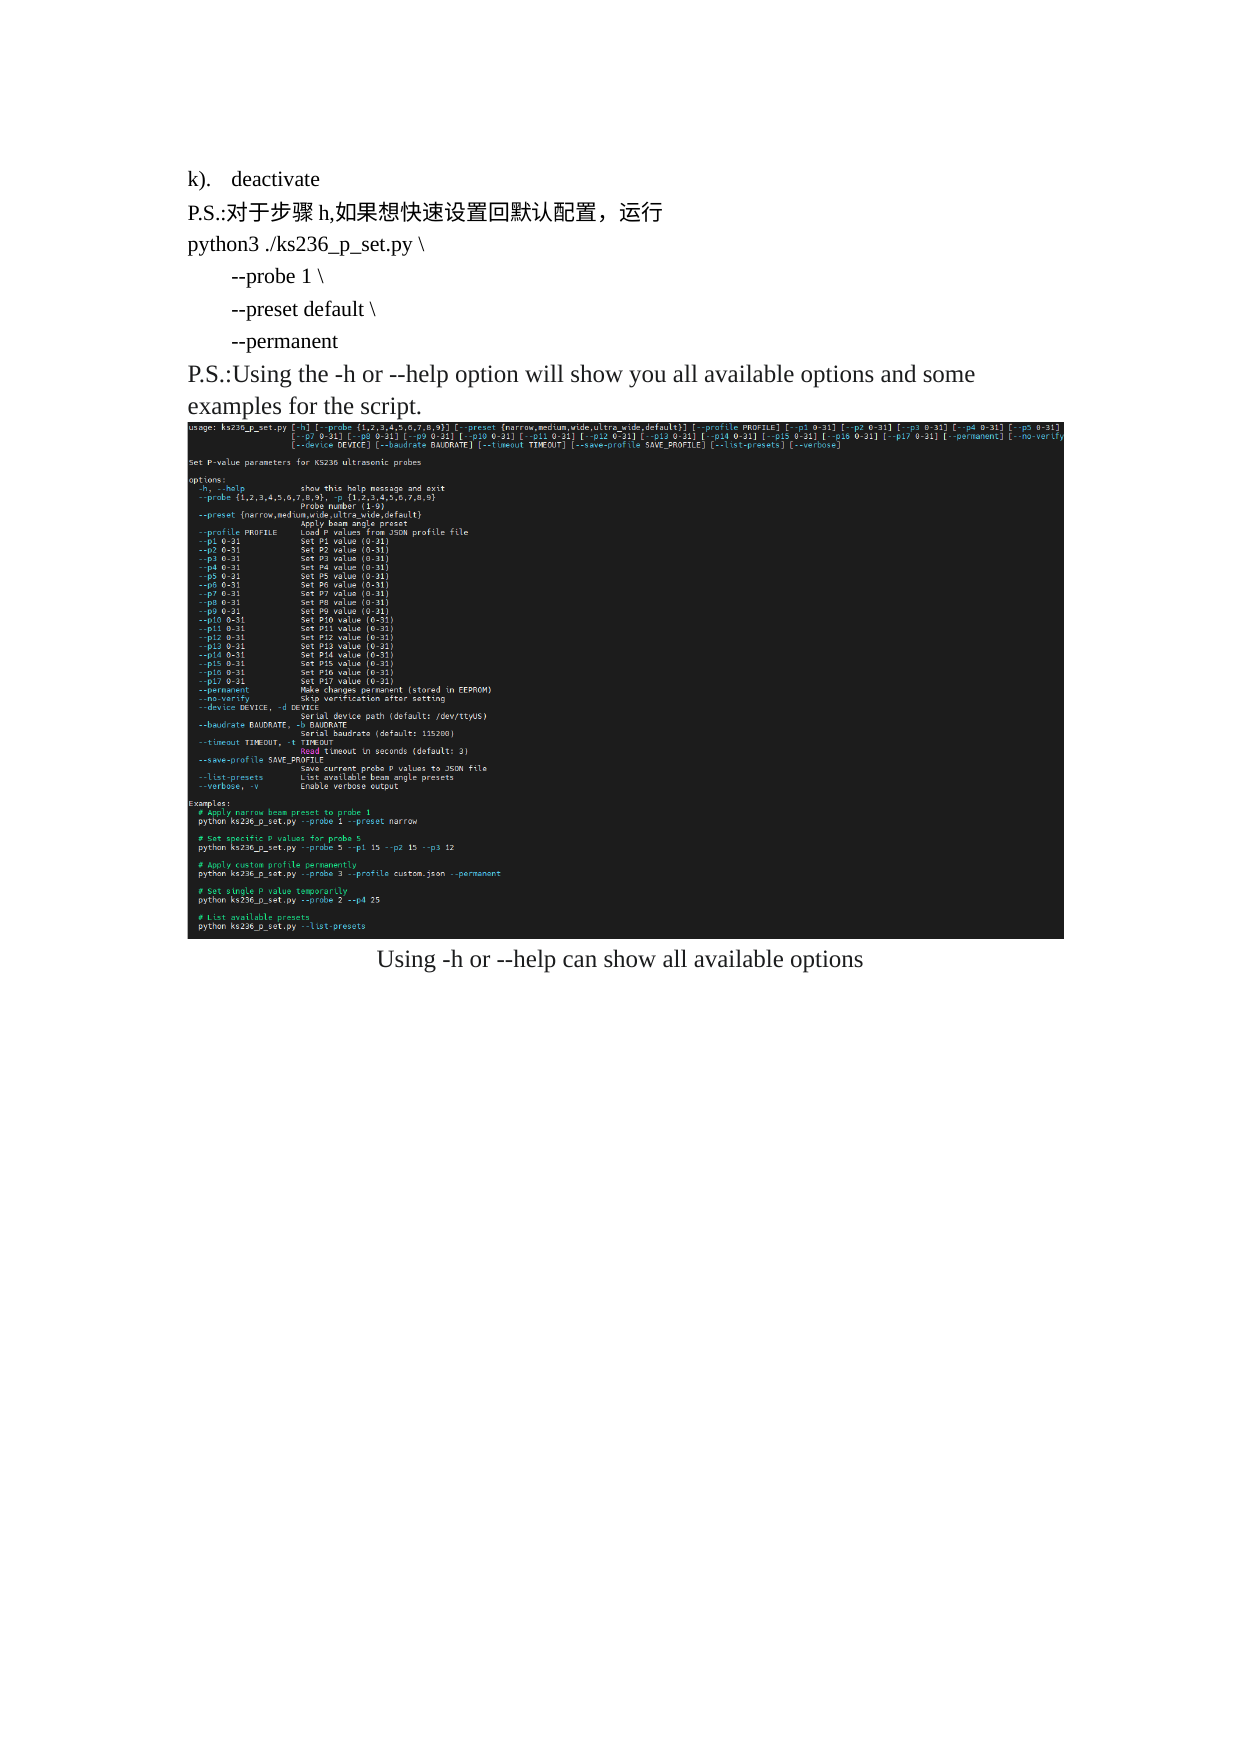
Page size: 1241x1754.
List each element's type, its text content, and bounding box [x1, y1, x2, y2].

list python3 ./ks236_p_set.py \ [187, 227, 1053, 259]
table_header [176, 422, 1064, 942]
table_cell Using -h or --help can show all available options [176, 942, 1064, 974]
list --preset default \ [187, 292, 1053, 324]
list P.S.:对于步骤h,如果想快速设置回默认配置，运行 [187, 194, 1053, 227]
list --probe 1 \ [187, 259, 1053, 292]
list --permanent [187, 324, 1053, 357]
text P.S.:Using the -h or --help option will show you all available options and some examples for the script. [187, 357, 1053, 422]
list k). deactivate [187, 162, 1053, 194]
picture [187, 422, 1064, 939]
